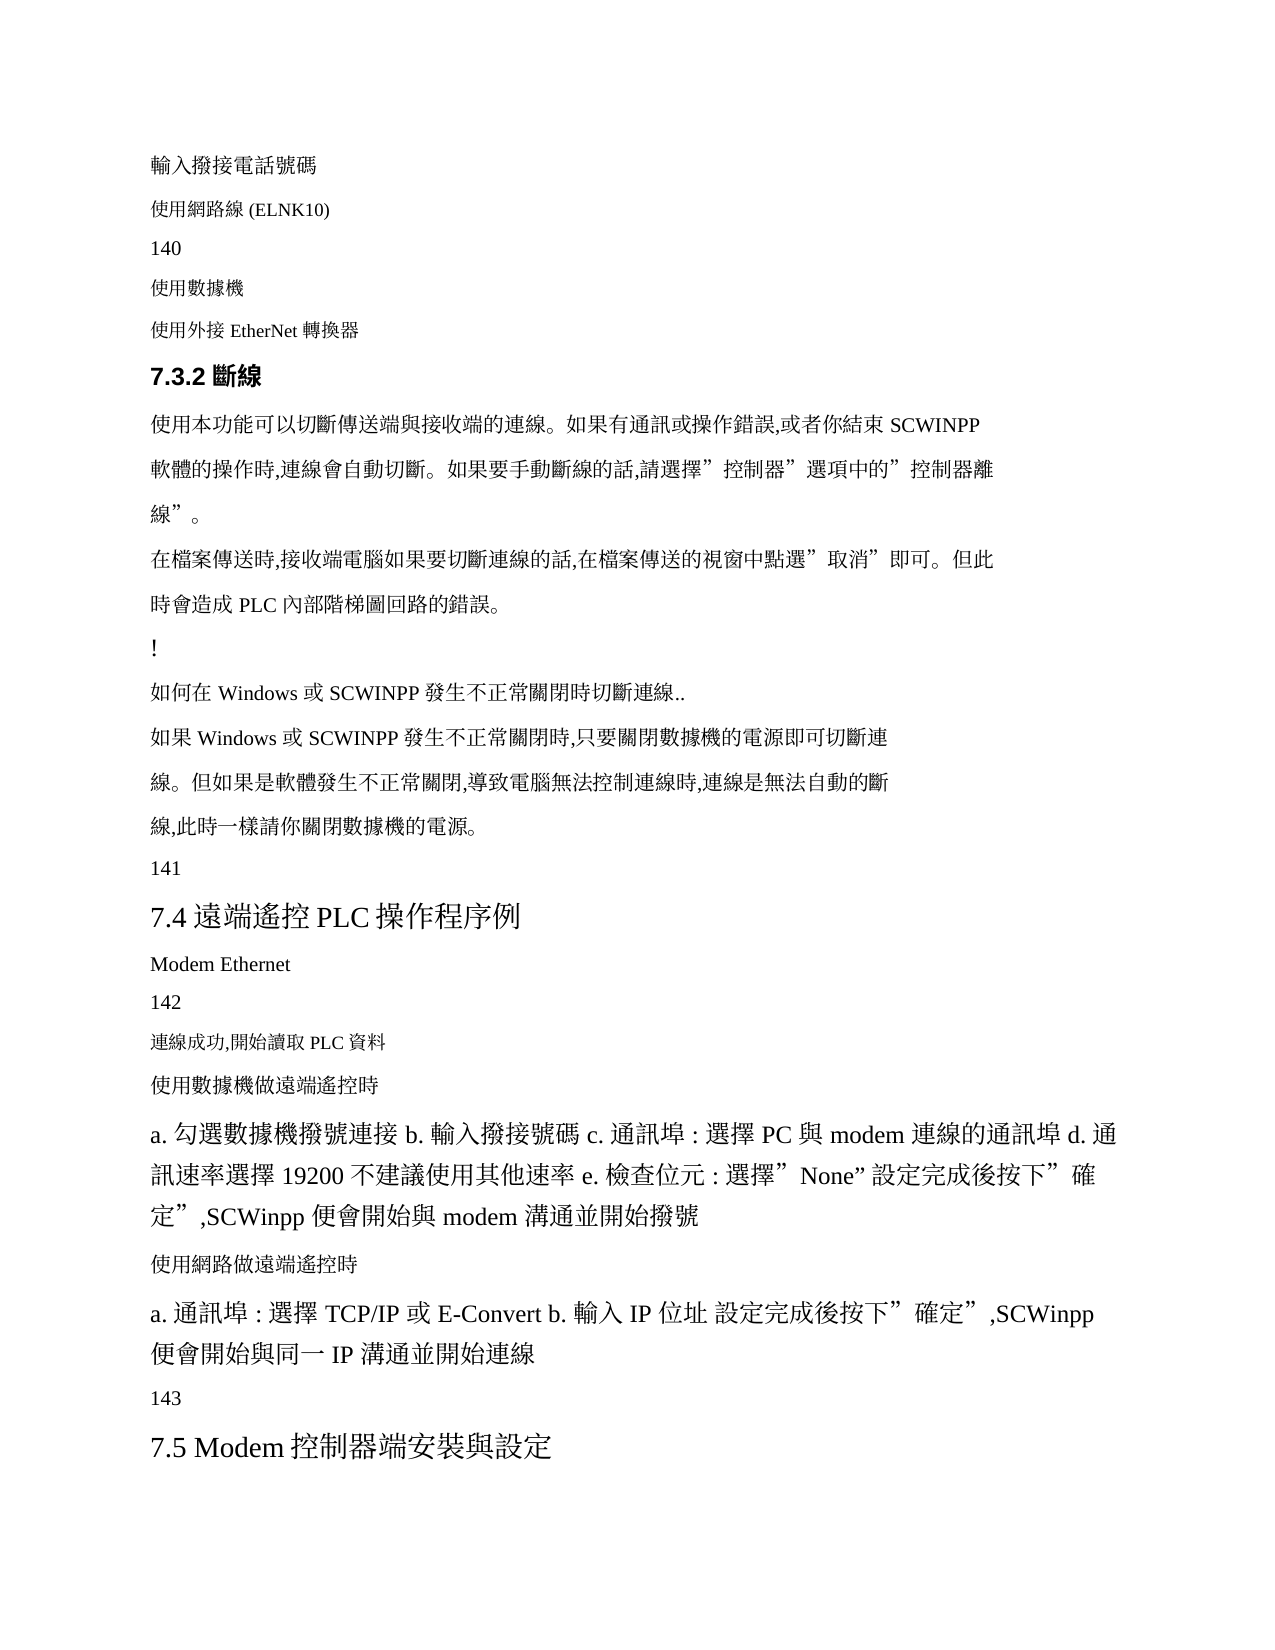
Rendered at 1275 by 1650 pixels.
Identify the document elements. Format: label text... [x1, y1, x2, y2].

text 使用外接 EtherNet 轉換器 [150, 316, 1125, 342]
text 140 [150, 236, 1125, 260]
text a. 勾選數據機撥號連接 b. 輸入撥接號碼 c. 通訊埠 : 選擇 PC 與 modem 連線的通訊埠 d. 通訊速率選擇 19200 不建議使用其他速率 e. 檢查位元 : 選擇”None” 設定完成後按下”確定”,SCWinpp 便會開始與 modem 溝通並開始撥號 [150, 1114, 1125, 1233]
text 輸入撥接電話號碼 [150, 150, 1125, 180]
text 7.5 Modem控制器端安裝與設定 [150, 1424, 1125, 1466]
text 143 [150, 1386, 1125, 1410]
text 7.3.2 斷線 [150, 357, 1125, 393]
text 線”。 [150, 498, 1125, 528]
text 軟體的操作時,連線會自動切斷。如果要手動斷線的話,請選擇”控制器”選項中的”控制器離 [150, 454, 1125, 484]
text 使用網路做遠端遙控時 [150, 1248, 1125, 1278]
text 142 [150, 990, 1125, 1014]
text Modem Ethernet [150, 952, 1125, 976]
text a. 通訊埠 : 選擇 TCP/IP 或 E-Convert b. 輸入 IP 位址 設定完成後按下”確定”,SCWinpp 便會開始與同一 IP 溝通並開始連線 [150, 1293, 1125, 1370]
text 使用數據機 [150, 274, 1125, 301]
text 7.4 遠端遙控PLC操作程序例 [150, 893, 1125, 935]
text 使用網路線 (ELNK10) [150, 195, 1125, 222]
text 線,此時一樣請你關閉數據機的電源。 [150, 811, 1125, 841]
text 如果 Windows 或 SCWINPP 發生不正常關閉時,只要關閉數據機的電源即可切斷連 [150, 721, 1125, 751]
text 連線成功,開始讀取 PLC 資料 [150, 1028, 1125, 1055]
text 如何在 Windows 或 SCWINPP 發生不正常關閉時切斷連線.. [150, 676, 1125, 706]
text 141 [150, 856, 1125, 879]
text 時會造成 PLC 內部階梯圖回路的錯誤。 [150, 588, 1125, 618]
text 線。但如果是軟體發生不正常關閉,導致電腦無法控制連線時,連線是無法自動的斷 [150, 766, 1125, 796]
text 使用數據機做遠端遙控時 [150, 1069, 1125, 1099]
text 使用本功能可以切斷傳送端與接收端的連線。如果有通訊或操作錯誤,或者你結束 SCWINPP [150, 409, 1125, 439]
text 在檔案傳送時,接收端電腦如果要切斷連線的話,在檔案傳送的視窗中點選”取消”即可。但此 [150, 543, 1125, 573]
text ! [150, 633, 1125, 662]
